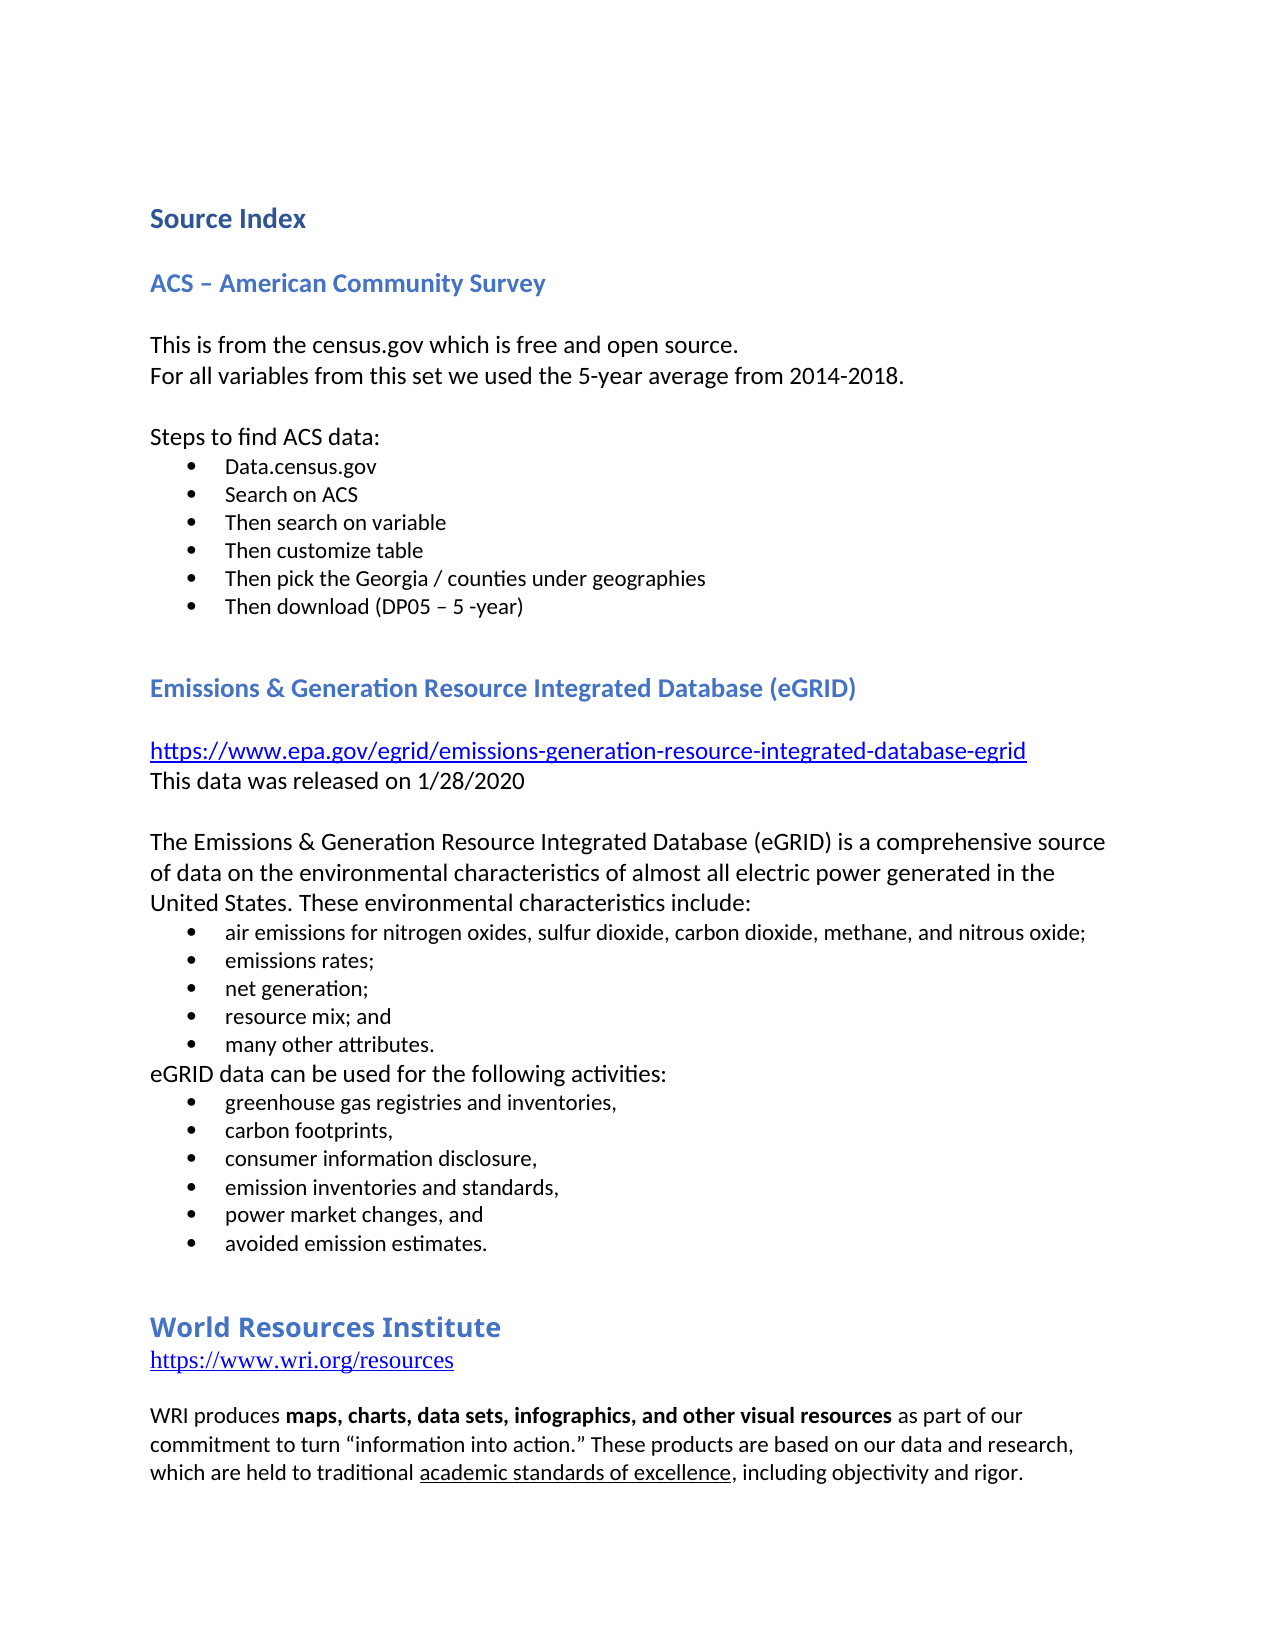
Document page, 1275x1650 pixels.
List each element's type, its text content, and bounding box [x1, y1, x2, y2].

text eGRID data can be used for the following activities: [150, 1058, 1125, 1088]
list carbon footprints, [187, 1117, 1125, 1144]
list net generation; [187, 974, 1125, 1002]
list air emissions for nitrogen oxides, sulfur dioxide, carbon dioxide, methane, and nitrous oxide; [187, 918, 1125, 946]
text https://www.wri.org/resources [150, 1345, 1125, 1374]
list resource mix; and [187, 1002, 1125, 1030]
text https://www.epa.gov/egrid/emissions-generation-resource-integrated-database-egrid [150, 735, 1125, 765]
list power market changes, and [187, 1201, 1125, 1229]
list Then pick the Georgia / counties under geographies [187, 564, 1125, 592]
list Then download (DP05 – 5 -year) [187, 592, 1125, 620]
list Then search on variable [187, 508, 1125, 536]
list many other attributes. [187, 1030, 1125, 1058]
list Data.census.gov [187, 452, 1125, 480]
subtitle World Resources Institute [150, 1308, 1125, 1345]
list greenhouse gas registries and inventories, [187, 1088, 1125, 1117]
list Search on ACS [187, 480, 1125, 508]
text This is from the census.gov which is free and open source. [150, 330, 1125, 360]
list emissions rates; [187, 946, 1125, 974]
list emission inventories and standards, [187, 1173, 1125, 1201]
list Then customize table [187, 536, 1125, 564]
text For all variables from this set we used the 5-year average from 2014-2018. [150, 360, 1125, 391]
text ACS – American Community Survey [150, 266, 1125, 299]
text Steps to find ACS data: [150, 421, 1125, 452]
subtitle Source Index [150, 200, 1125, 236]
subtitle Emissions & Generation Resource Integrated Database (eGRID) [150, 671, 1125, 704]
list consumer information disclosure, [187, 1144, 1125, 1173]
text The Emissions & Generation Resource Integrated Database (eGRID) is a comprehensive source of data on the environmental characteristics of almost all electric power generated in the United States. These environmental characteristics include: [150, 826, 1125, 918]
text This data was released on 1/28/2020 [150, 765, 1125, 796]
list avoided emission estimates. [187, 1229, 1125, 1257]
